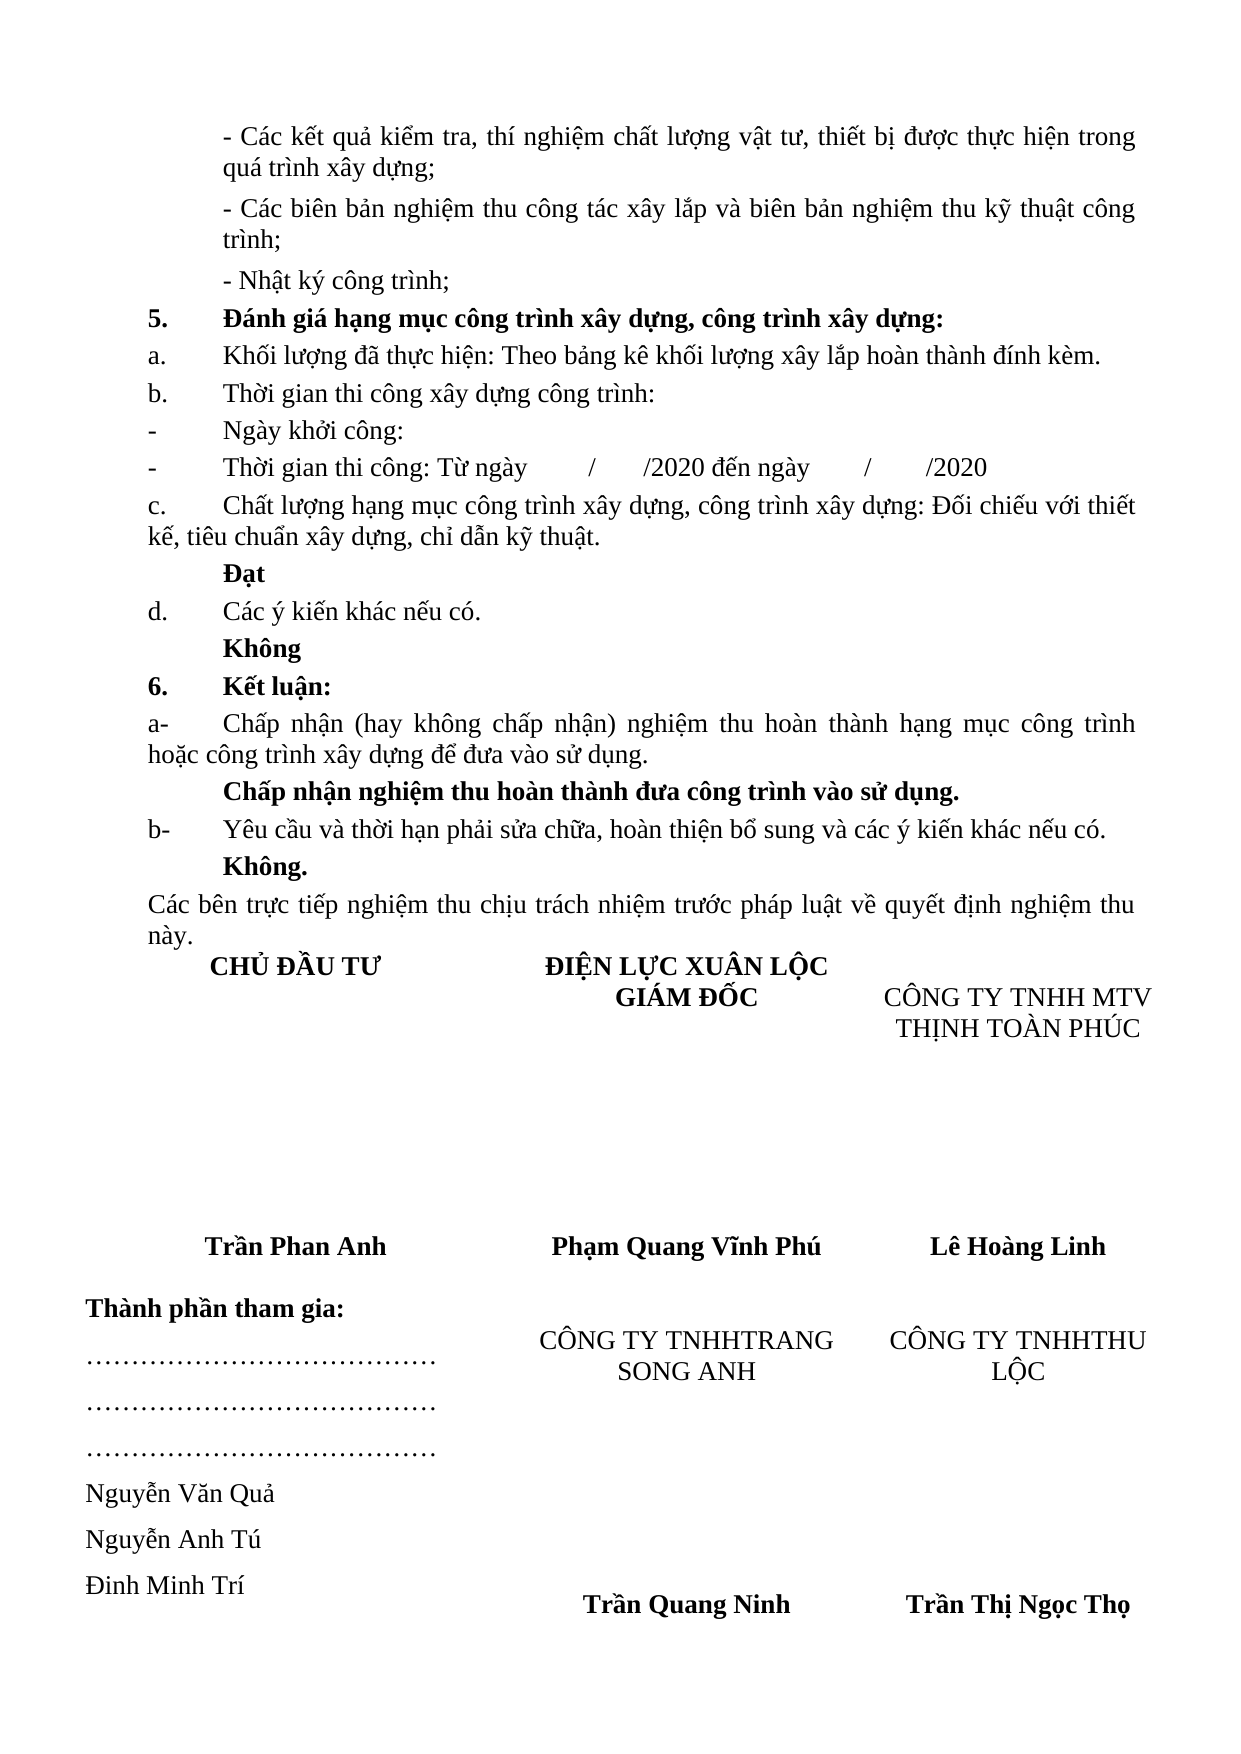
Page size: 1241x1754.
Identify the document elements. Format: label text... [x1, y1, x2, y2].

text Không [148, 632, 1137, 663]
text b. Thời gian thi công xây dựng công trình: [148, 377, 1137, 408]
text c. Chất lượng hạng mục công trình xây dựng, công trình xây dựng: Đối chiếu với thiết kế, tiêu chuẩn xây dựng, chỉ dẫn kỹ thuật. [148, 489, 1137, 551]
text - Các biên bản nghiệm thu công tác xây lắp và biên bản nghiệm thu kỹ thuật công trình; [223, 192, 1137, 254]
table_header CÔNG TY TNHH MTV THỊNH TOÀN PHÚC [856, 950, 1180, 1230]
text 6. Kết luận: [148, 669, 1137, 701]
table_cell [856, 1230, 1180, 1619]
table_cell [74, 1230, 517, 1619]
text - Ngày khởi công: [148, 414, 1137, 445]
text Không. [148, 850, 1137, 881]
text - Thời gian thi công: Từ ngày / /2020 đến ngày / /2020 [148, 451, 1137, 483]
text Các bên trực tiếp nghiệm thu chịu trách nhiệm trước pháp luật về quyết định nghiệm thu này. [148, 888, 1137, 950]
text a- Chấp nhận (hay không chấp nhận) nghiệm thu hoàn thành hạng mục công trình hoặc công trình xây dựng để đưa vào sử dụng. [148, 707, 1137, 769]
text Đạt [148, 557, 1137, 588]
text - Các kết quả kiểm tra, thí nghiệm chất lượng vật tư, thiết bị được thực hiện trong quá trình xây dựng; [223, 120, 1137, 182]
table_header ĐIỆN LỰC XUÂN LỘC GIÁM ĐỐC [517, 950, 856, 1230]
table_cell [517, 1230, 856, 1619]
text a. Khối lượng đã thực hiện: Theo bảng kê khối lượng xây lắp hoàn thành đính kèm. [148, 339, 1137, 370]
table_header CHỦ ĐẦU TƯ [74, 950, 517, 1230]
text d. Các ý kiến khác nếu có. [148, 595, 1137, 626]
text 5. Đánh giá hạng mục công trình xây dựng, công trình xây dựng: [148, 302, 1137, 333]
text - Nhật ký công trình; [223, 264, 1137, 296]
text b- Yêu cầu và thời hạn phải sửa chữa, hoàn thiện bổ sung và các ý kiến khác nếu có. [148, 813, 1137, 844]
text Chấp nhận nghiệm thu hoàn thành đưa công trình vào sử dụng. [148, 776, 1137, 807]
